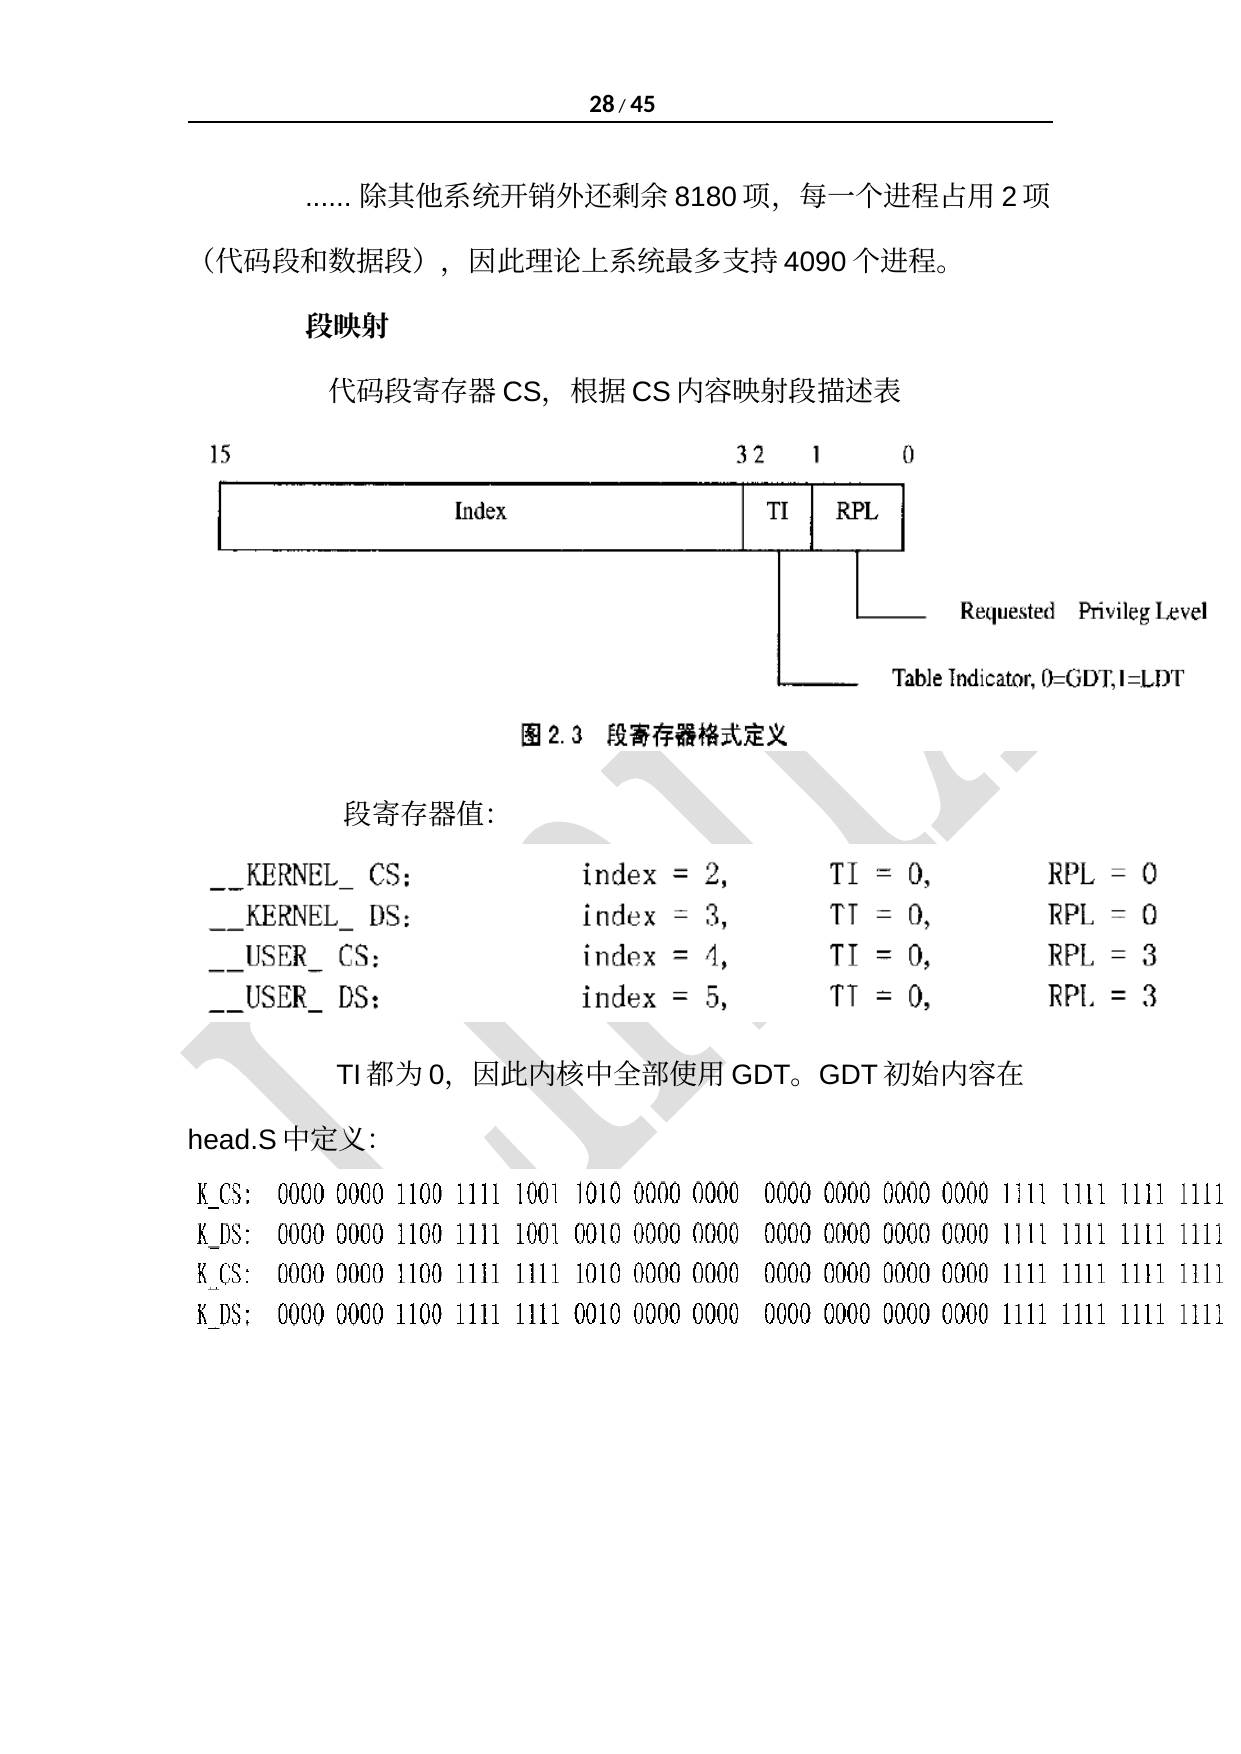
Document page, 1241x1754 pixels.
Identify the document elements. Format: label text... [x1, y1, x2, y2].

text ...... 除其他系统开销外还剩余8180项，每一个进程占用2项（代码段和数据段），因此理论上系统最多支持4090个进程。 [187, 162, 1053, 292]
text 代码段寄存器CS，根据CS内容映射段描述表 [187, 357, 1053, 422]
text TI都为0，因此内核中全部使用GDT。GDT初始内容在head.S中定义： [187, 1039, 1053, 1169]
picture [187, 844, 1183, 1022]
picture [187, 1169, 1234, 1335]
text 段寄存器值： [187, 779, 1053, 844]
text 段映射 [187, 292, 1053, 357]
picture [187, 422, 1215, 751]
